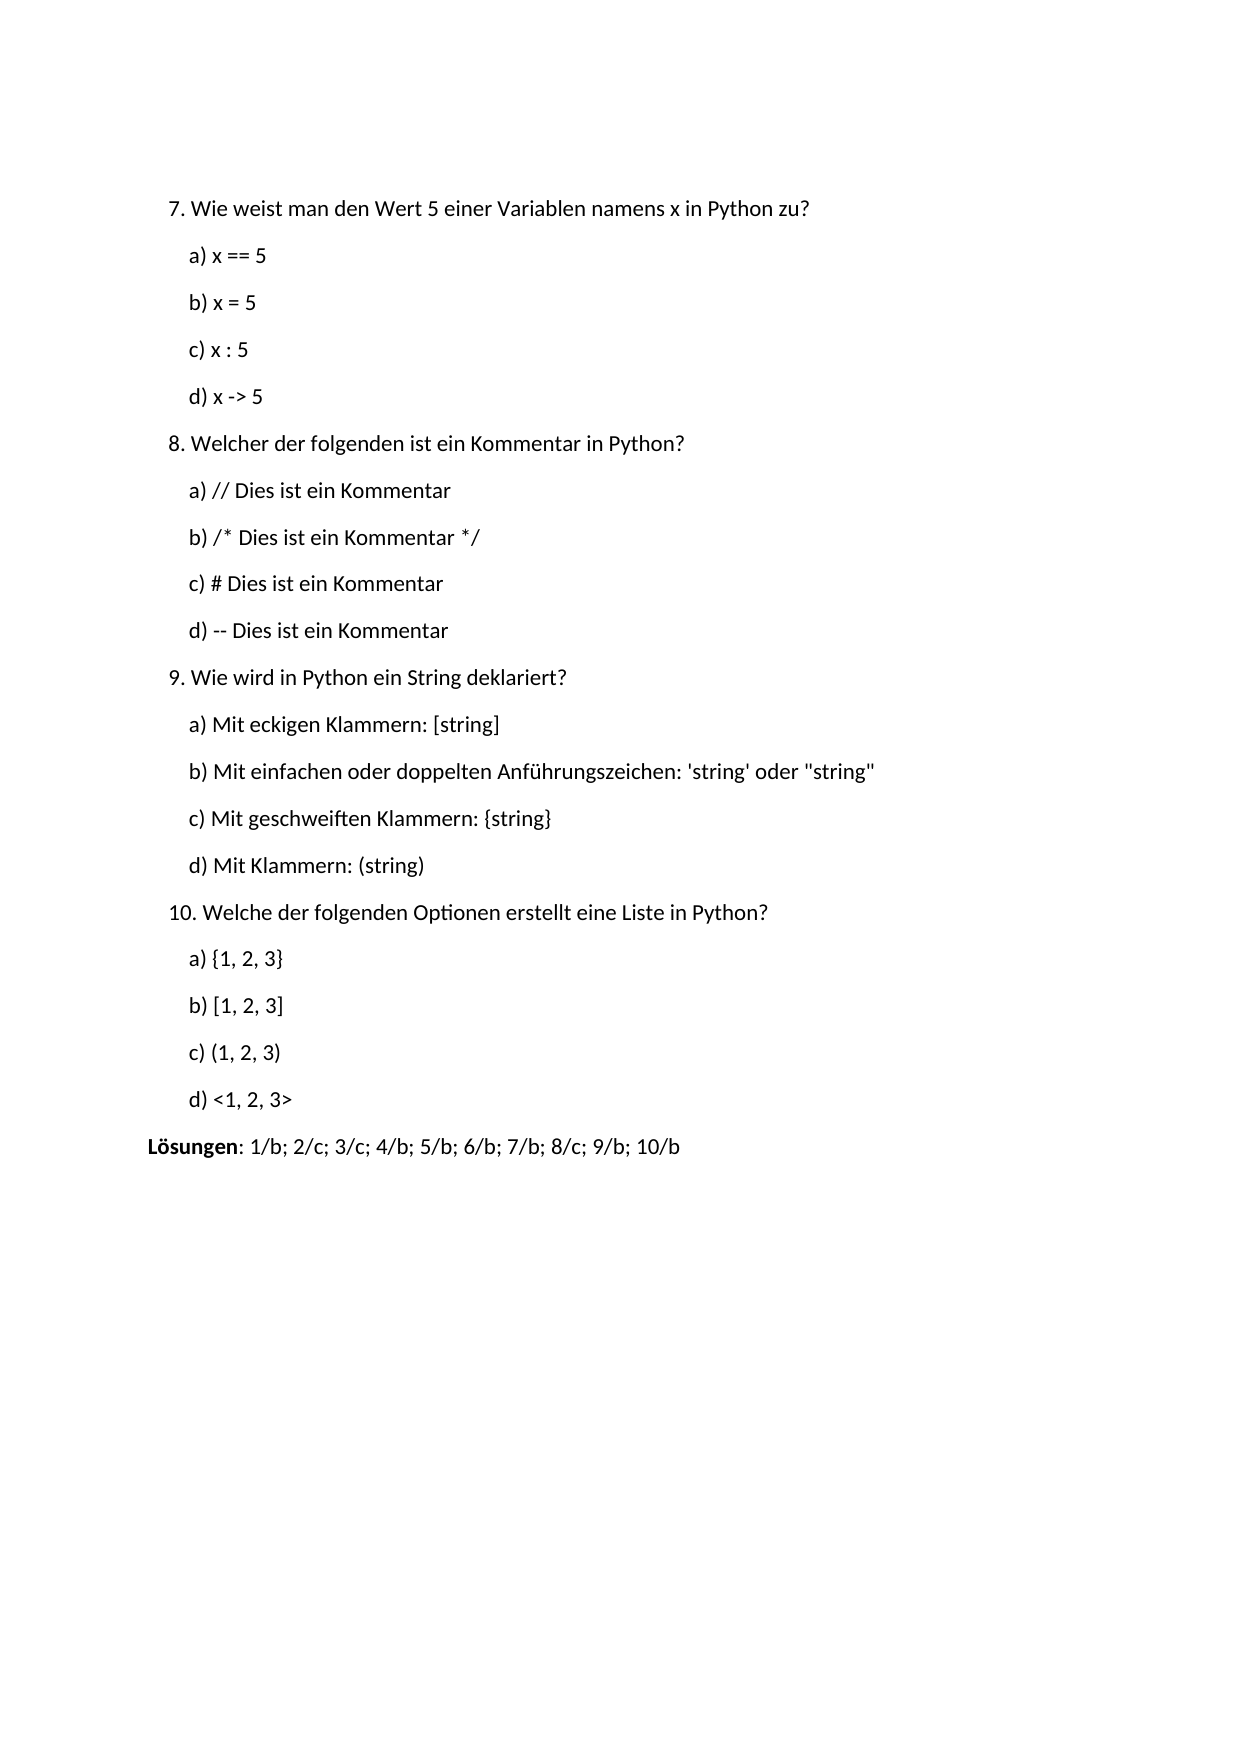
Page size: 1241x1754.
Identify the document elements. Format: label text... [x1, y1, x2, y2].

text c) Mit geschweiften Klammern: {string} [148, 804, 1093, 832]
text a) // Dies ist ein Kommentar [148, 476, 1093, 504]
text d) Mit Klammern: (string) [148, 851, 1093, 879]
text 7. Wie weist man den Wert 5 einer Variablen namens x in Python zu? [148, 194, 1093, 222]
text b) x = 5 [148, 288, 1093, 316]
text c) # Dies ist ein Kommentar [148, 569, 1093, 597]
text c) x : 5 [148, 335, 1093, 363]
text Lösungen: 1/b; 2/c; 3/c; 4/b; 5/b; 6/b; 7/b; 8/c; 9/b; 10/b [148, 1132, 1093, 1160]
text d) -- Dies ist ein Kommentar [148, 616, 1093, 644]
text a) {1, 2, 3} [148, 944, 1093, 972]
text c) (1, 2, 3) [148, 1038, 1093, 1066]
text 8. Welcher der folgenden ist ein Kommentar in Python? [148, 429, 1093, 457]
text d) x -> 5 [148, 382, 1093, 410]
text 10. Welche der folgenden Optionen erstellt eine Liste in Python? [148, 898, 1093, 926]
text a) Mit eckigen Klammern: [string] [148, 710, 1093, 738]
text b) [1, 2, 3] [148, 991, 1093, 1019]
text b) /* Dies ist ein Kommentar */ [148, 523, 1093, 551]
text b) Mit einfachen oder doppelten Anführungszeichen: 'string' oder "string" [148, 757, 1093, 785]
text 9. Wie wird in Python ein String deklariert? [148, 663, 1093, 691]
text d) <1, 2, 3> [148, 1085, 1093, 1113]
text a) x == 5 [148, 241, 1093, 269]
